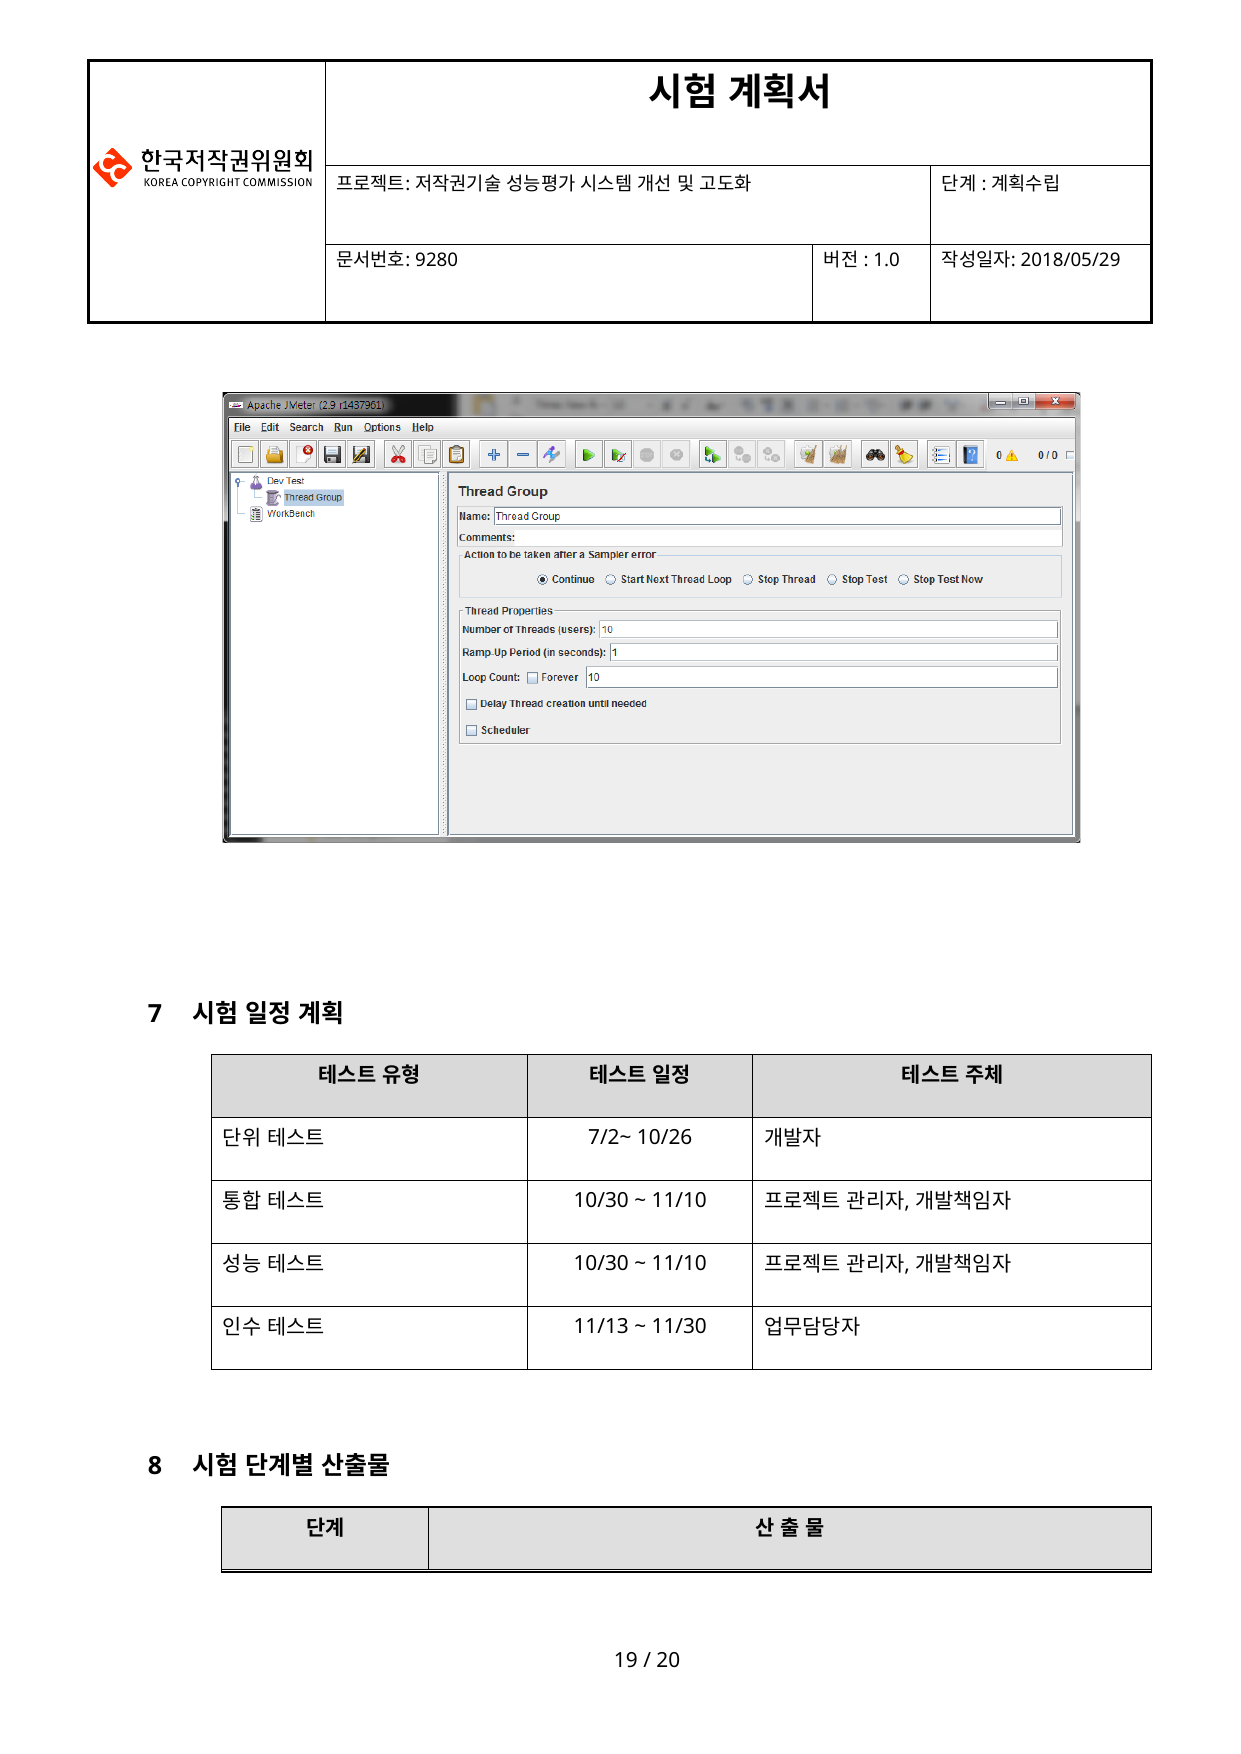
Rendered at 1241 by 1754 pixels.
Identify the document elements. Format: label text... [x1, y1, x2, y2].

table_header 단계 [222, 1508, 428, 1569]
table_header 테스트 유형 [212, 1055, 527, 1117]
table_cell 인수 테스트 [212, 1307, 527, 1369]
table_cell 단위 테스트 [212, 1118, 527, 1180]
table_cell 업무담당자 [753, 1307, 1151, 1369]
table_cell 10/30 ~ 11/10 [528, 1181, 752, 1243]
picture [222, 392, 1081, 843]
table_cell 개발자 [753, 1118, 1151, 1180]
table_cell 11/13 ~ 11/30 [528, 1307, 752, 1369]
picture [88, 142, 316, 192]
table_header 산 출 물 [429, 1508, 1151, 1569]
table_cell 7/2~ 10/26 [528, 1118, 752, 1180]
table_cell 통합 테스트 [212, 1181, 527, 1243]
subtitle 시험 단계별 산출물 [148, 1445, 1152, 1482]
table_cell 프로젝트 관리자, 개발책임자 [753, 1244, 1151, 1306]
table_cell 성능 테스트 [212, 1244, 527, 1306]
table_cell 프로젝트 관리자, 개발책임자 [753, 1181, 1151, 1243]
subtitle 시험 일정 계획 [148, 992, 1152, 1030]
table_header 테스트 주체 [753, 1055, 1151, 1117]
table_cell 10/30 ~ 11/10 [528, 1244, 752, 1306]
table_header 테스트 일정 [528, 1055, 752, 1117]
